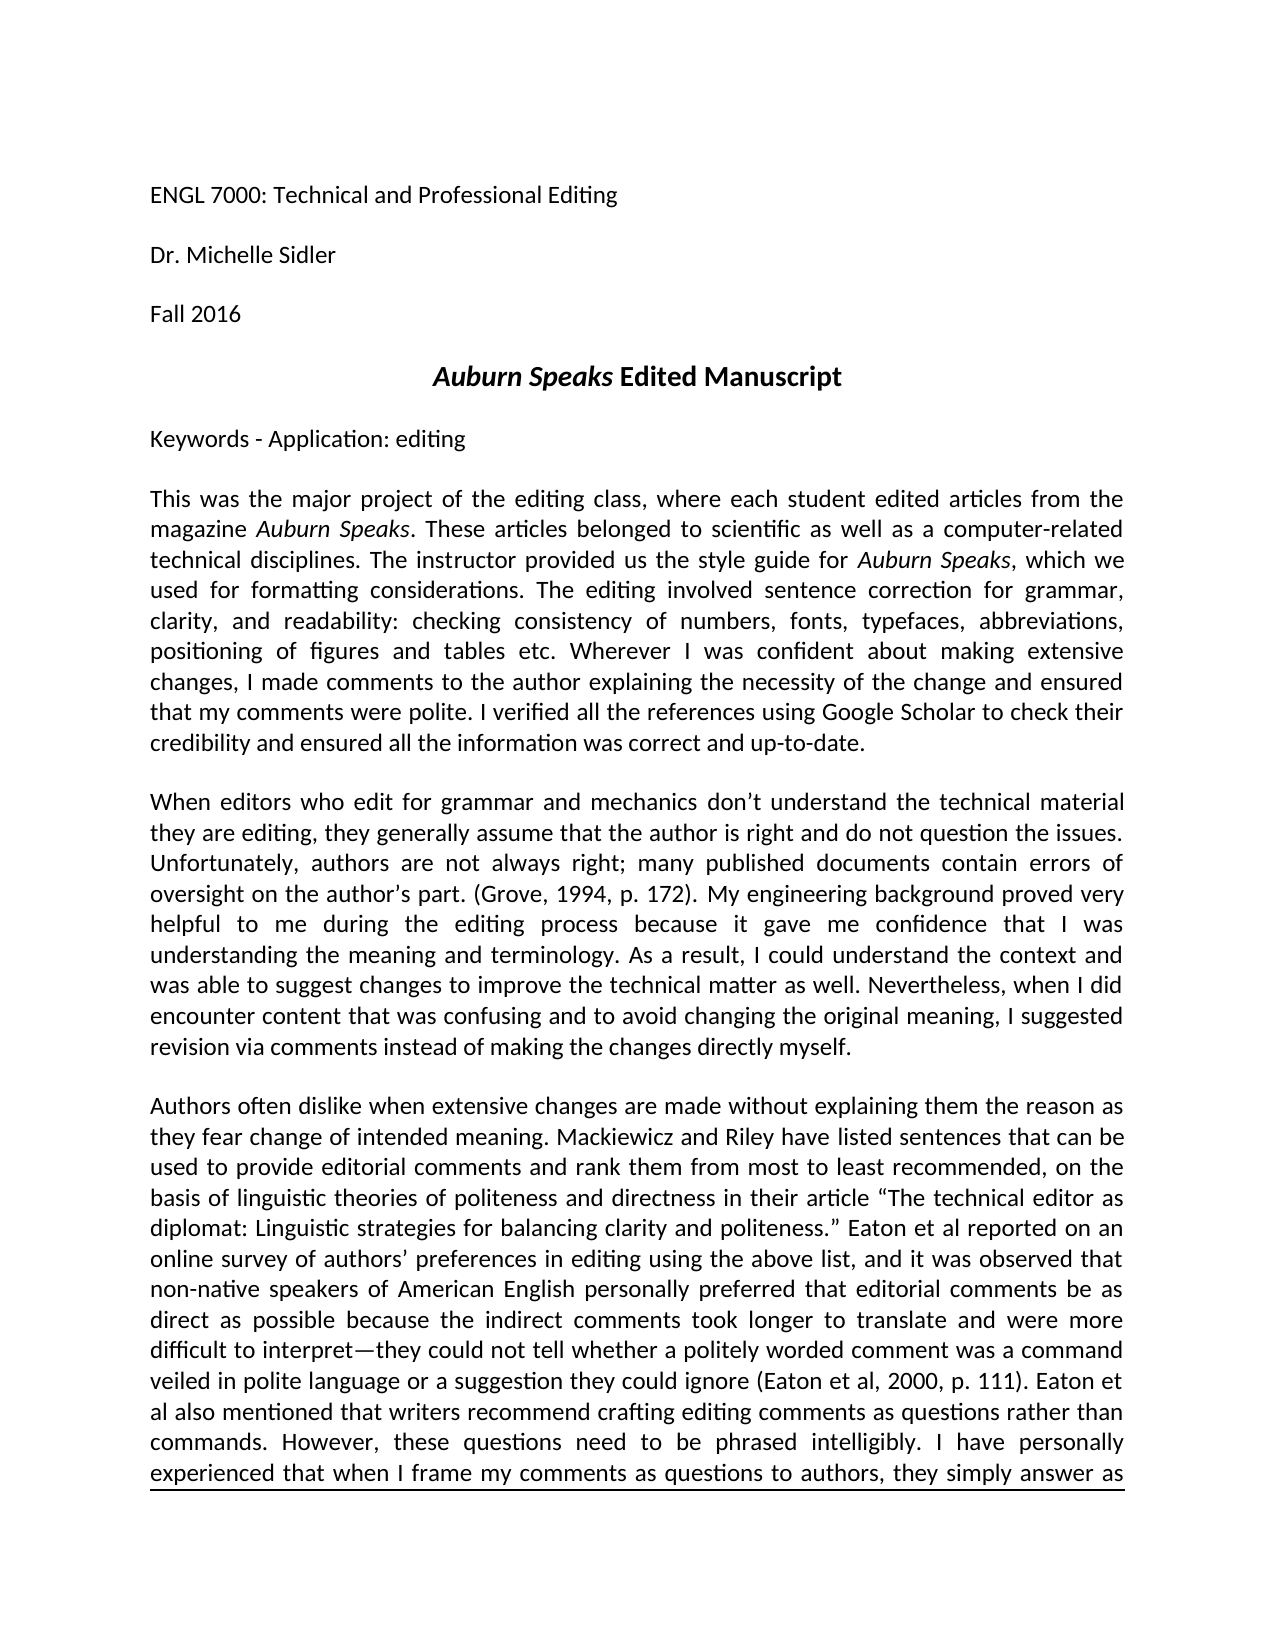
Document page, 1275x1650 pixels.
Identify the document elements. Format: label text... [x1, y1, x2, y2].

text Fall 2016 [150, 298, 1125, 329]
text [150, 1090, 1125, 1489]
text This was the major project of the editing class, where each student edited articles from the magazine Auburn Speaks. These articles belonged to scientific as well as a computer-related technical disciplines. The instructor provided us the style guide for Auburn Speaks, which we used for formatting considerations. The editing involved sentence correction for grammar, clarity, and readability: checking consistency of numbers, fonts, typefaces, abbreviations, positioning of figures and tables etc. Wherever I was confident about making extensive changes, I made comments to the author explaining the necessity of the change and ensured that my comments were polite. I verified all the references using Google Scholar to check their credibility and ensured all the information was correct and up-to-date. [150, 483, 1125, 757]
text ENGL 7000: Technical and Professional Editing [150, 179, 1125, 210]
text When editors who edit for grammar and mechanics don’t understand the technical material they are editing, they generally assume that the author is right and do not question the issues. Unfortunately, authors are not always right; many published documents contain errors of oversight on the author’s part. (Grove, 1994, p. 172). My engineering background proved very helpful to me during the editing process because it gave me confidence that I was understanding the meaning and terminology. As a result, I could understand the context and was able to suggest changes to improve the technical matter as well. Nevertheless, when I did encounter content that was confusing and to avoid changing the original meaning, I suggested revision via comments instead of making the changes directly myself. [150, 787, 1125, 1061]
text Auburn Speaks Edited Manuscript [150, 358, 1125, 394]
text Keywords - Application: editing [150, 423, 1125, 453]
text Dr. Michelle Sidler [150, 239, 1125, 269]
